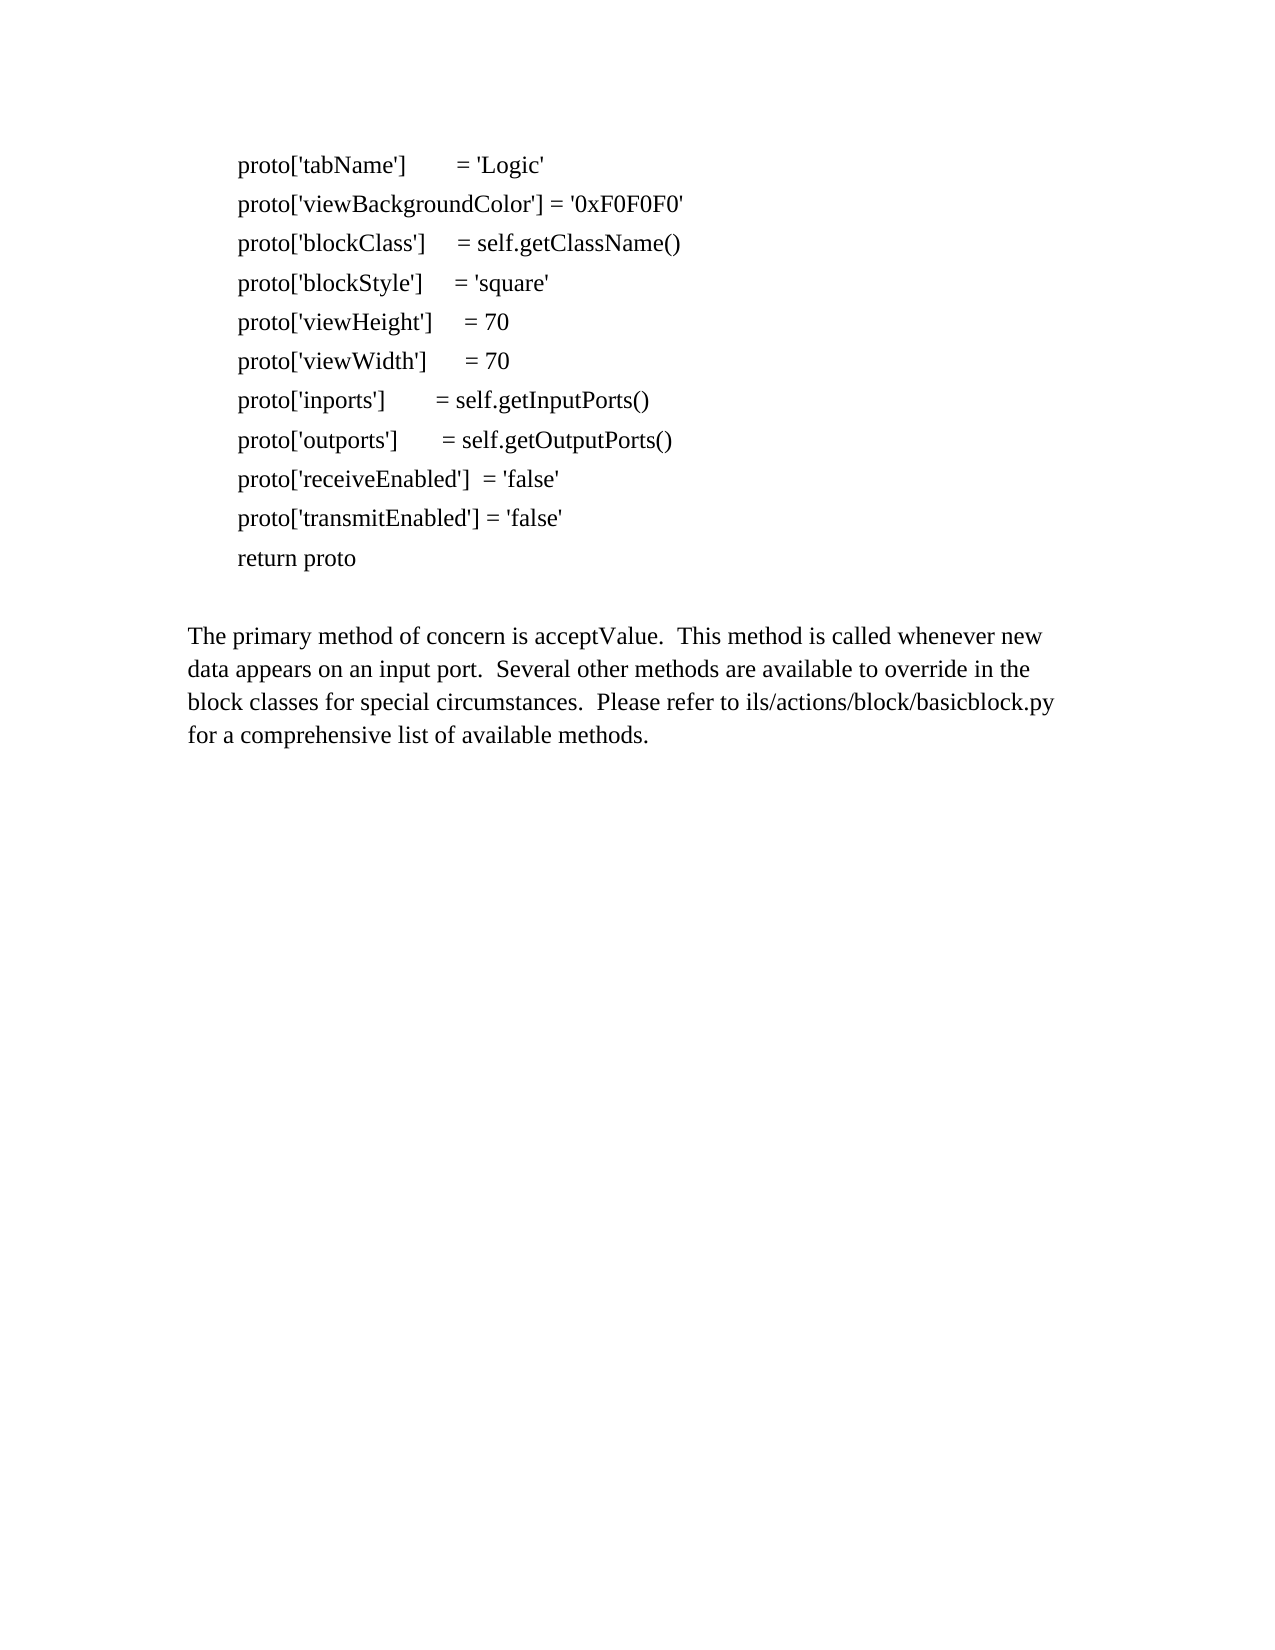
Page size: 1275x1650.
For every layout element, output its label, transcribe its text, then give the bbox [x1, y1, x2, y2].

text proto['viewWidth'] = 70 [187, 346, 1087, 375]
text proto['transmitEnabled'] = 'false' [187, 503, 1087, 532]
text proto['outports'] = self.getOutputPorts() [187, 425, 1087, 454]
text return proto [187, 543, 1087, 571]
text proto['receiveEnabled'] = 'false' [187, 464, 1087, 493]
text proto['blockStyle'] = 'square' [187, 268, 1087, 297]
text proto['viewHeight'] = 70 [187, 307, 1087, 336]
text The primary method of concern is acceptValue. This method is called whenever new data appears on an input port. Several other methods are available to override in the block classes for special circumstances. Please refer to ils/actions/block/basicblock.py for a comprehensive list of available methods. [187, 621, 1087, 749]
text proto['blockClass'] = self.getClassName() [187, 228, 1087, 257]
text proto['tabName'] = 'Logic' [187, 150, 1087, 179]
text proto['viewBackgroundColor'] = '0xF0F0F0' [187, 189, 1087, 218]
text proto['inports'] = self.getInputPorts() [187, 386, 1087, 414]
